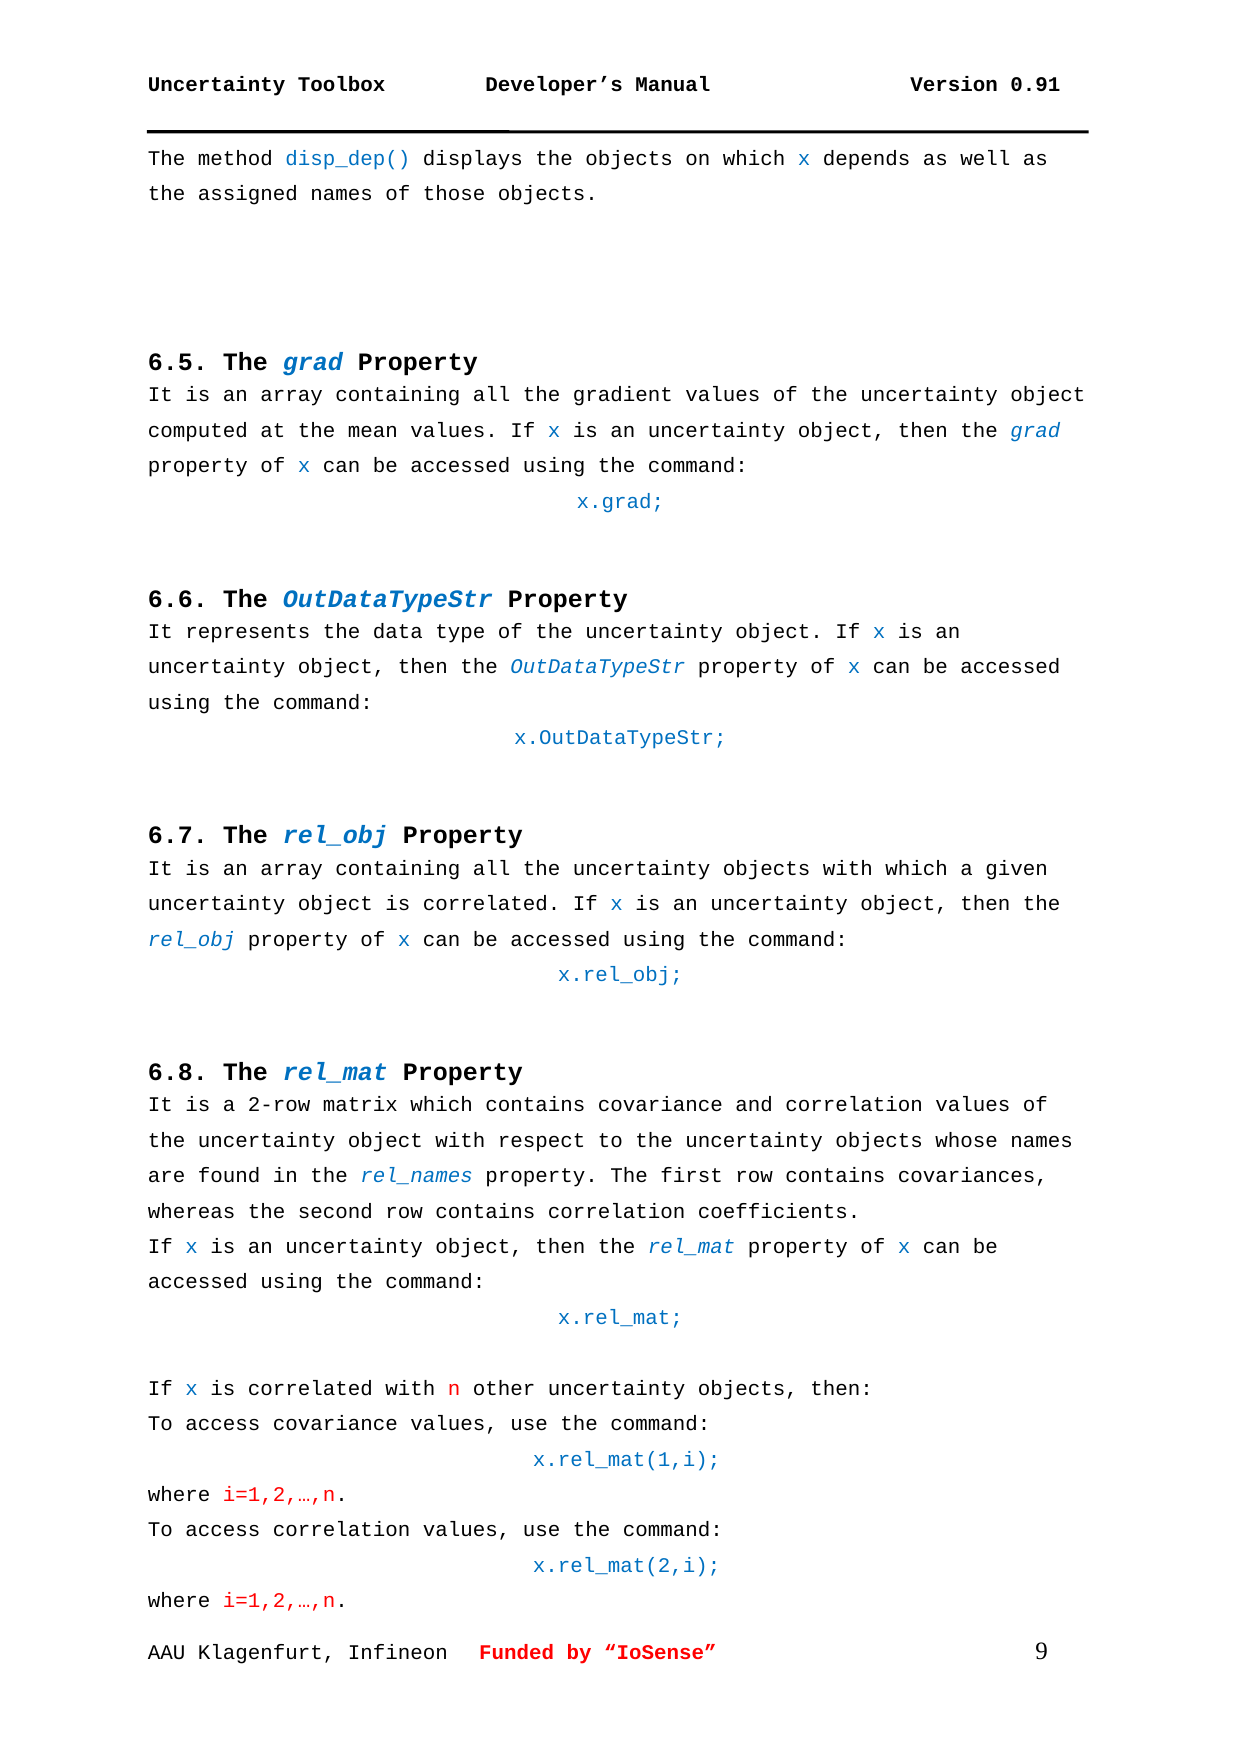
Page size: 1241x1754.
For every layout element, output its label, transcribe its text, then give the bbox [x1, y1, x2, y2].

text x.rel_mat(2,i); [148, 1555, 1092, 1578]
subtitle The OutDataTypeStr Property [148, 586, 1092, 615]
text To access covariance values, use the command: [148, 1413, 1092, 1437]
text x.rel_obj; [148, 964, 1092, 988]
text It is a 2-row matrix which contains covariance and correlation values of the uncertainty object with respect to the uncertainty objects whose names are found in the rel_names property. The first row contains covariances, whereas the second row contains correlation coefficients. [148, 1094, 1092, 1224]
text x.rel_mat(1,i); [148, 1448, 1092, 1472]
text where i=1,2,…,n. [148, 1484, 1092, 1508]
text where i=1,2,…,n. [148, 1590, 1092, 1614]
text The method disp_dep() displays the objects on which x depends as well as the assigned names of those objects. [148, 148, 1092, 207]
subtitle The rel_mat Property [148, 1060, 1092, 1088]
text It is an array containing all the gradient values of the uncertainty object computed at the mean values. If x is an uncertainty object, then the grad property of x can be accessed using the command: [148, 384, 1092, 479]
text To access correlation values, use the command: [148, 1519, 1092, 1543]
subtitle The rel_obj Property [148, 823, 1092, 851]
text It is an array containing all the uncertainty objects with which a given uncertainty object is correlated. If x is an uncertainty object, then the rel_obj property of x can be accessed using the command: [148, 858, 1092, 952]
text x.grad; [148, 491, 1092, 514]
text If x is an uncertainty object, then the rel_mat property of x can be accessed using the command: [148, 1236, 1092, 1295]
subtitle The grad Property [148, 350, 1092, 378]
text x.OutDataTypeStr; [148, 727, 1092, 751]
text If x is correlated with n other uncertainty objects, then: [148, 1378, 1092, 1401]
text It represents the data type of the uncertainty object. If x is an uncertainty object, then the OutDataTypeStr property of x can be accessed using the command: [148, 621, 1092, 716]
text x.rel_mat; [148, 1307, 1092, 1331]
